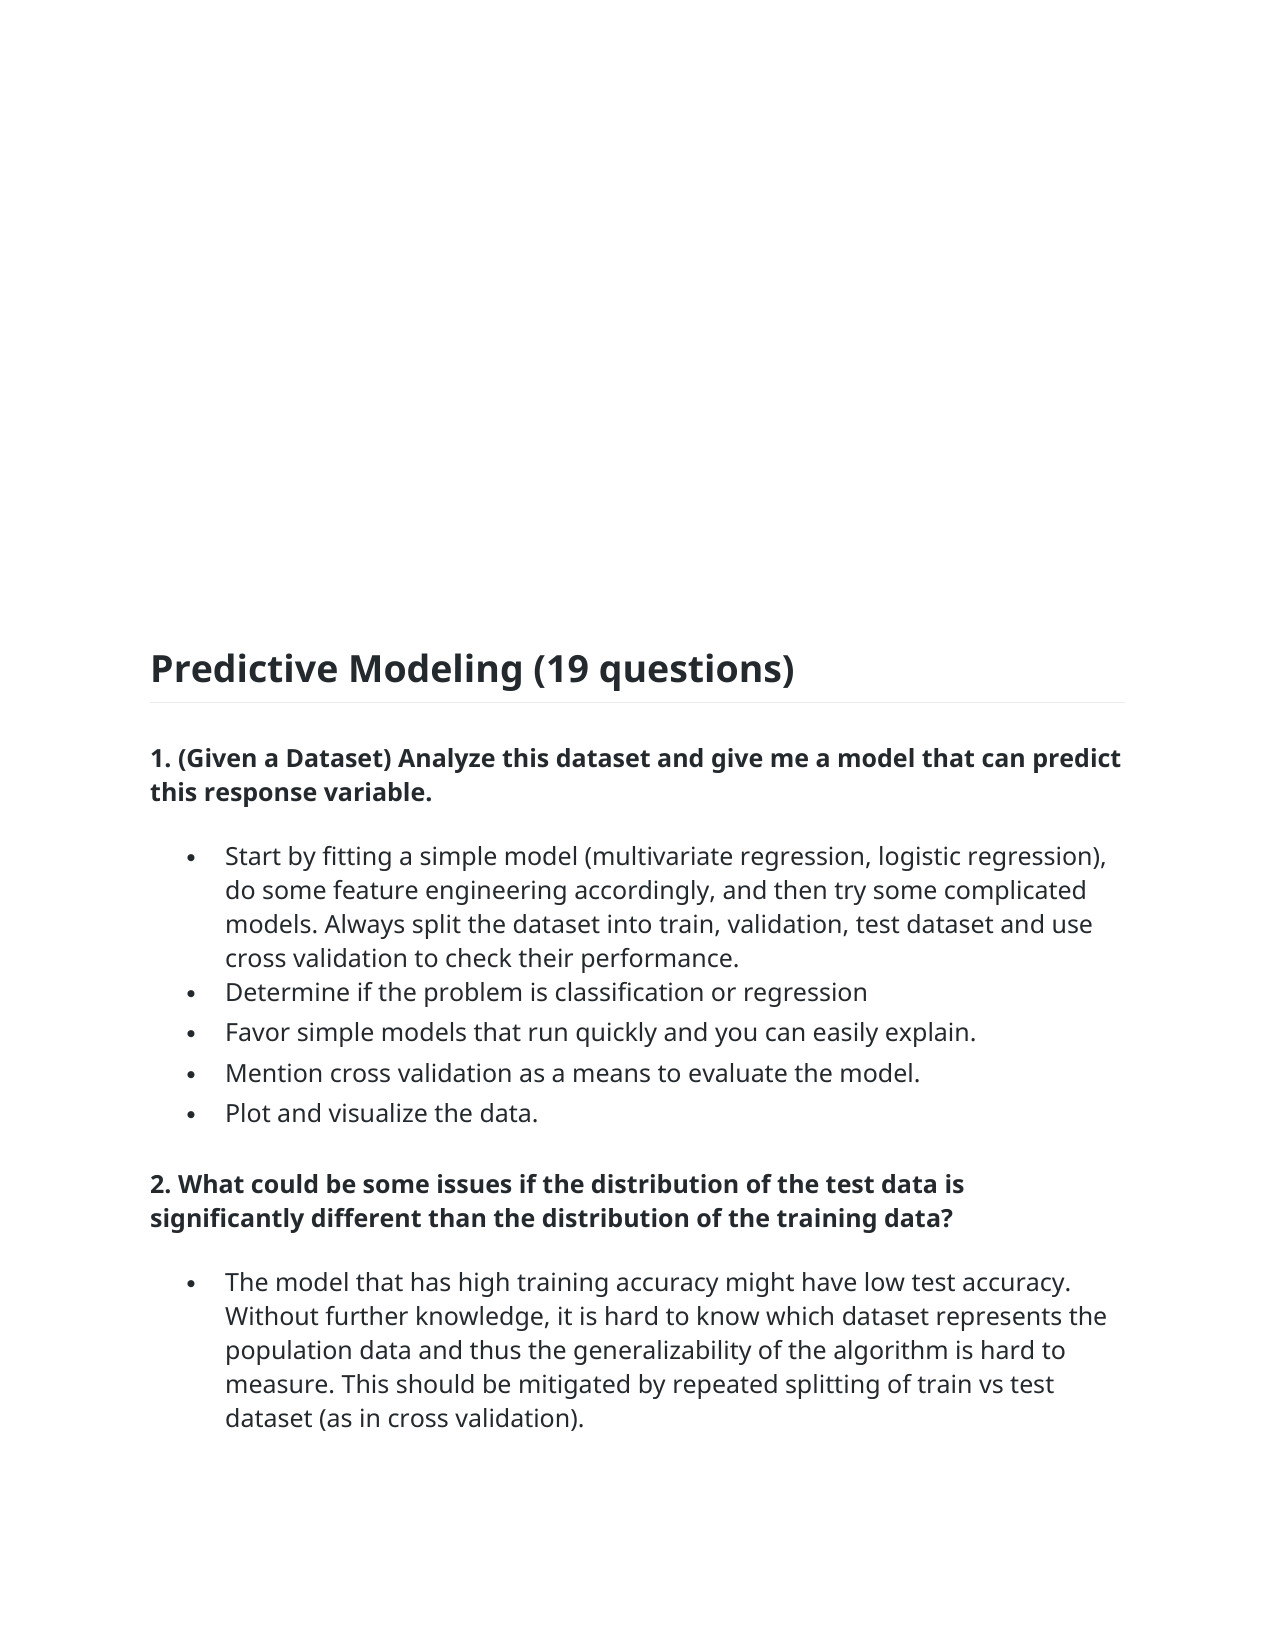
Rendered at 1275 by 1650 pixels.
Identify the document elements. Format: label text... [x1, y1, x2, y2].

list Start by fitting a simple model (multivariate regression, logistic regression), do some feature engineering accordingly, and then try some complicated models. Always split the dataset into train, validation, test dataset and use cross validation to check their performance. [187, 838, 1125, 974]
text Predictive Modeling (19 questions) [150, 643, 1125, 702]
text 2. What could be some issues if the distribution of the test data is significantly different than the distribution of the training data? [150, 1167, 1125, 1235]
list Mention cross validation as a means to evaluate the model. [187, 1055, 1125, 1089]
list Plot and visualize the data. [187, 1096, 1125, 1129]
text 1. (Given a Dataset) Analyze this dataset and give me a model that can predict this response variable. [150, 741, 1125, 809]
list Determine if the problem is classification or regression [187, 974, 1125, 1009]
list Favor simple models that run quickly and you can easily explain. [187, 1015, 1125, 1049]
list The model that has high training accuracy might have low test accuracy. Without further knowledge, it is hard to know which dataset represents the population data and thus the generalizability of the algorithm is hard to measure. This should be mitigated by repeated splitting of train vs test dataset (as in cross validation). [187, 1264, 1125, 1435]
